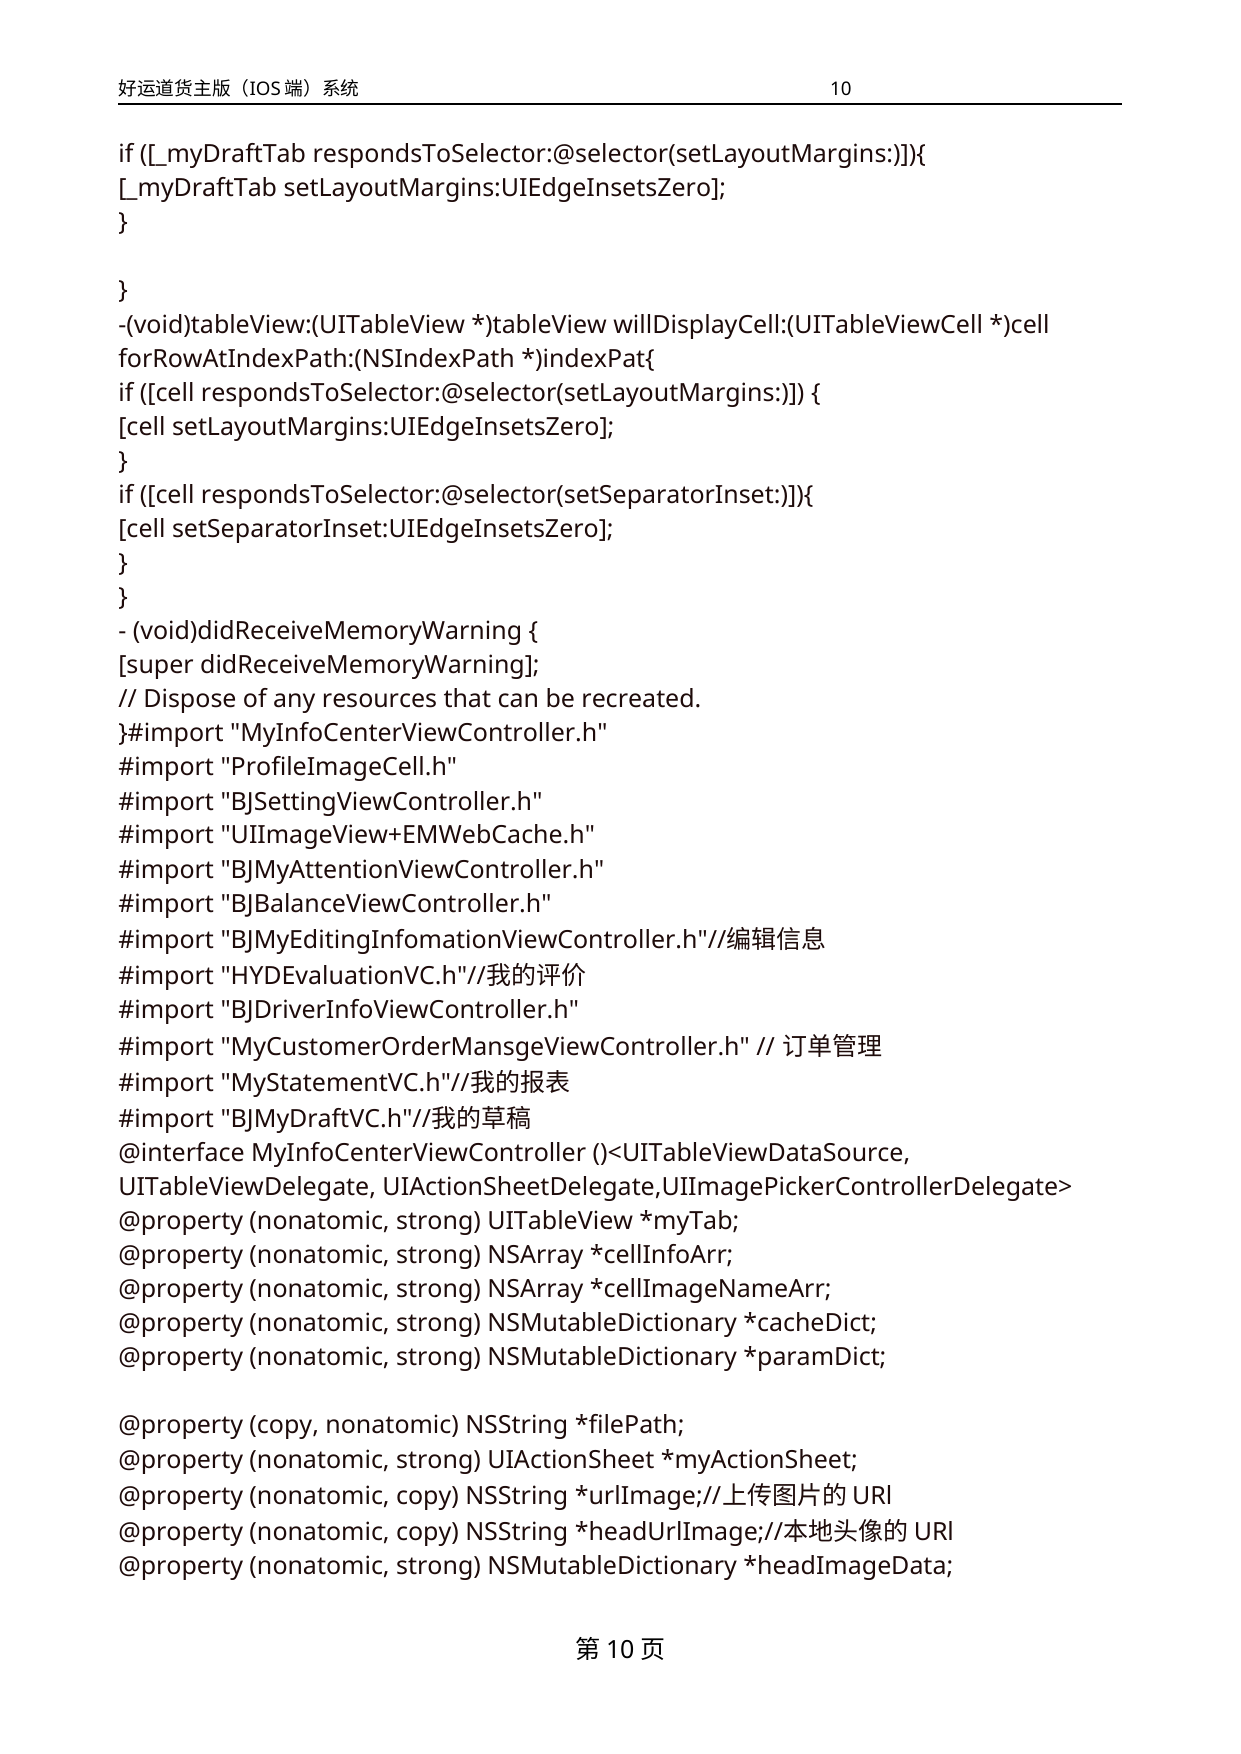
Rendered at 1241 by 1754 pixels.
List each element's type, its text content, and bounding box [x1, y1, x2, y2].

text [cell setLayoutMargins:UIEdgeInsetsZero]; [118, 408, 1122, 442]
text @property (nonatomic, strong) NSArray *cellInfoArr; [118, 1237, 1122, 1271]
text #import "ProfileImageCell.h" [118, 749, 1122, 783]
text @property (copy, nonatomic) NSString *filePath; [118, 1407, 1122, 1441]
text #import "BJSettingViewController.h" [118, 783, 1122, 817]
text } [118, 272, 1122, 306]
text #import "BJBalanceViewController.h" [118, 885, 1122, 919]
text }#import "MyInfoCenterViewController.h" [118, 715, 1122, 749]
text #import "MyStatementVC.h"//我的报表 [118, 1062, 1122, 1098]
text } [118, 545, 1122, 579]
text } [118, 579, 1122, 613]
text @property (nonatomic, strong) NSMutableDictionary *cacheDict; [118, 1305, 1122, 1339]
text #import "MyCustomerOrderMansgeViewController.h" // 订单管理 [118, 1026, 1122, 1062]
text @property (nonatomic, strong) UITableView *myTab; [118, 1203, 1122, 1237]
text [cell setSeparatorInset:UIEdgeInsetsZero]; [118, 511, 1122, 545]
text #import "BJMyDraftVC.h"//我的草稿 [118, 1098, 1122, 1135]
text #import "HYDEvaluationVC.h"//我的评价 [118, 956, 1122, 992]
text @interface MyInfoCenterViewController ()<UITableViewDataSource, UITableViewDelegate, UIActionSheetDelegate,UIImagePickerControllerDelegate> [118, 1135, 1122, 1203]
text @property (nonatomic, strong) NSMutableDictionary *paramDict; [118, 1339, 1122, 1373]
text } [118, 442, 1122, 477]
text @property (nonatomic, strong) UIActionSheet *myActionSheet; [118, 1441, 1122, 1475]
text #import "BJMyEditingInfomationViewController.h"//编辑信息 [118, 919, 1122, 956]
text if ([_myDraftTab respondsToSelector:@selector(setLayoutMargins:)]){ [118, 136, 1122, 170]
text [super didReceiveMemoryWarning]; [118, 647, 1122, 681]
text #import "UIImageView+EMWebCache.h" [118, 817, 1122, 851]
text #import "BJDriverInfoViewController.h" [118, 992, 1122, 1026]
text [_myDraftTab setLayoutMargins:UIEdgeInsetsZero]; [118, 170, 1122, 204]
text // Dispose of any resources that can be recreated. [118, 681, 1122, 715]
text #import "BJMyAttentionViewController.h" [118, 851, 1122, 885]
text - (void)didReceiveMemoryWarning { [118, 613, 1122, 647]
text if ([cell respondsToSelector:@selector(setLayoutMargins:)]) { [118, 374, 1122, 408]
text } [118, 204, 1122, 238]
text @property (nonatomic, copy) NSString *headUrlImage;//本地头像的URl [118, 1512, 1122, 1548]
text if ([cell respondsToSelector:@selector(setSeparatorInset:)]){ [118, 477, 1122, 511]
text @property (nonatomic, strong) NSMutableDictionary *headImageData; [118, 1548, 1122, 1582]
text -(void)tableView:(UITableView *)tableView willDisplayCell:(UITableViewCell *)cell forRowAtIndexPath:(NSIndexPath *)indexPat{ [118, 306, 1122, 374]
text @property (nonatomic, copy) NSString *urlImage;//上传图片的URl [118, 1475, 1122, 1512]
text @property (nonatomic, strong) NSArray *cellImageNameArr; [118, 1271, 1122, 1305]
